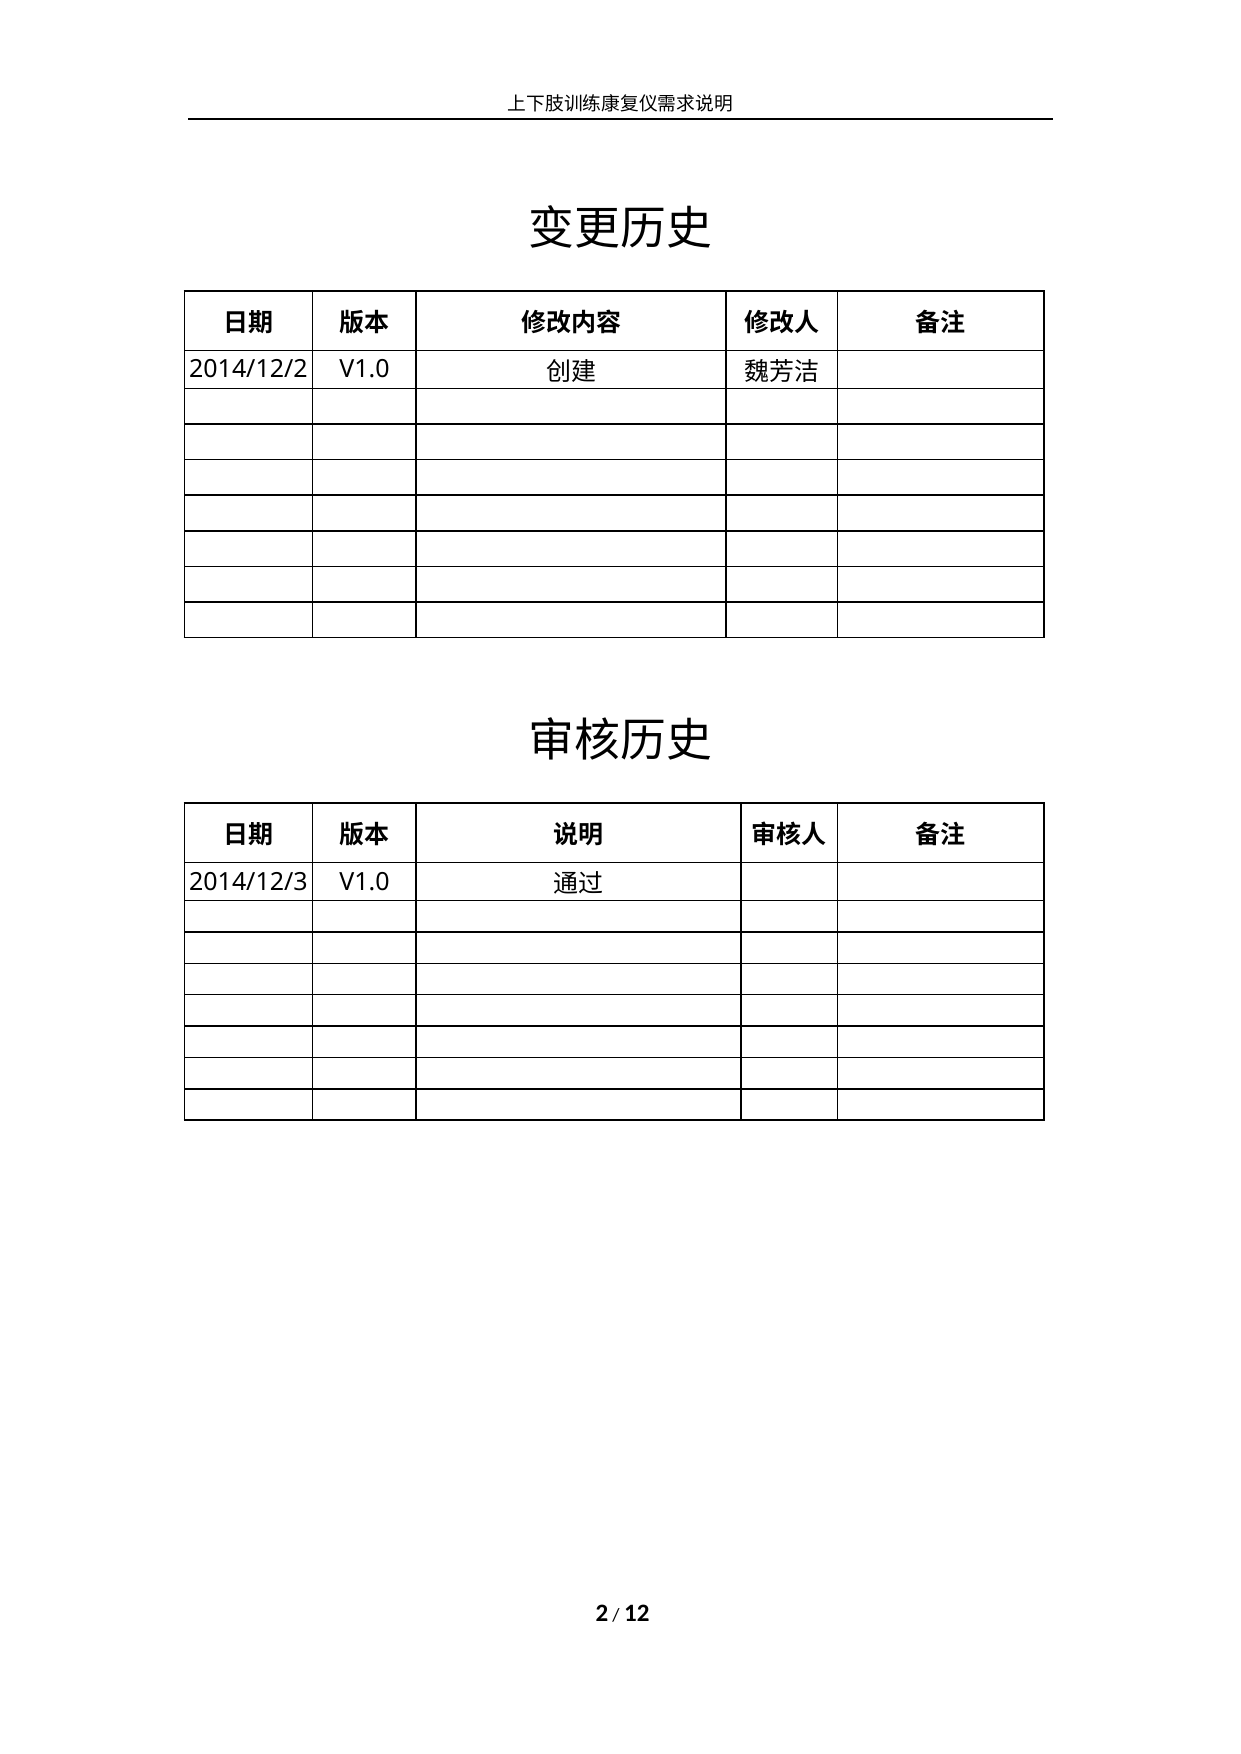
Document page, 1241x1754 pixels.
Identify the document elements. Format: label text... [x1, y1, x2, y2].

table_cell [742, 1090, 837, 1119]
table_header 修改人 [727, 292, 837, 349]
table_cell V1.0 [313, 863, 415, 900]
table_cell [313, 964, 415, 994]
table_cell [727, 460, 837, 494]
table_cell [838, 964, 1043, 994]
table_cell [313, 1090, 415, 1119]
table_cell [417, 567, 725, 601]
table_cell [417, 425, 725, 459]
table_cell [313, 425, 415, 459]
text 审核历史 [187, 703, 1053, 770]
table_header 审核人 [742, 804, 837, 862]
table_cell [185, 1090, 312, 1119]
table_cell [417, 603, 725, 637]
table_header 日期 [185, 804, 312, 862]
table_cell [838, 1058, 1043, 1088]
table_cell [417, 964, 740, 994]
table_cell V1.0 [313, 351, 415, 387]
table_cell [313, 603, 415, 637]
table_cell [742, 1058, 837, 1088]
table_cell [417, 389, 725, 423]
table_cell [838, 567, 1043, 601]
table_cell 创建 [417, 351, 725, 387]
table_cell [313, 995, 415, 1025]
table_cell [727, 496, 837, 530]
table_cell [727, 425, 837, 459]
table_cell [185, 496, 312, 530]
table_cell [838, 532, 1043, 566]
table_cell [838, 603, 1043, 637]
table_cell [185, 1058, 312, 1088]
table_cell [313, 1027, 415, 1056]
table_cell [417, 995, 740, 1025]
table_cell [727, 532, 837, 566]
table_cell [417, 460, 725, 494]
table_cell [838, 496, 1043, 530]
table_cell [313, 460, 415, 494]
table_cell [417, 933, 740, 962]
table_cell [742, 863, 837, 900]
table_cell [727, 603, 837, 637]
table_cell [838, 995, 1043, 1025]
table_cell [313, 933, 415, 962]
table_header 修改内容 [417, 292, 725, 349]
table_cell [742, 995, 837, 1025]
table_cell [838, 1090, 1043, 1119]
table_cell [185, 901, 312, 931]
table_cell [742, 933, 837, 962]
table_cell [838, 425, 1043, 459]
table_cell [313, 901, 415, 931]
table_cell [742, 901, 837, 931]
table_cell [185, 460, 312, 494]
table_cell [185, 933, 312, 962]
table_cell [185, 964, 312, 994]
table_cell [185, 567, 312, 601]
table_cell [727, 567, 837, 601]
table_cell 通过 [417, 863, 740, 900]
table_header 日期 [185, 292, 312, 349]
table_cell [313, 389, 415, 423]
table_cell [185, 425, 312, 459]
table_cell [417, 1058, 740, 1088]
table_cell [313, 496, 415, 530]
table_cell [313, 1058, 415, 1088]
table_cell [185, 995, 312, 1025]
table_header 说明 [417, 804, 740, 862]
table_cell [313, 567, 415, 601]
table_header 版本 [313, 292, 415, 349]
table_cell [417, 532, 725, 566]
table_cell [417, 1090, 740, 1119]
table_cell [838, 351, 1043, 387]
table_header 版本 [313, 804, 415, 862]
table_cell 魏芳洁 [727, 351, 837, 387]
table_cell [727, 389, 837, 423]
table_cell [417, 1027, 740, 1056]
text 变更历史 [187, 191, 1053, 257]
table_cell [185, 1027, 312, 1056]
table_cell [742, 964, 837, 994]
table_cell [185, 389, 312, 423]
table_cell [313, 532, 415, 566]
table_cell [417, 496, 725, 530]
table_cell 2014/12/3 [185, 863, 312, 900]
table_cell [417, 901, 740, 931]
table_cell [185, 603, 312, 637]
table_cell [838, 901, 1043, 931]
table_header 备注 [838, 804, 1043, 862]
table_cell 2014/12/2 [185, 351, 312, 387]
table_cell [838, 1027, 1043, 1056]
table_cell [838, 389, 1043, 423]
table_header 备注 [838, 292, 1043, 349]
table_cell [185, 532, 312, 566]
table_cell [742, 1027, 837, 1056]
table_cell [838, 933, 1043, 962]
table_cell [838, 863, 1043, 900]
table_cell [838, 460, 1043, 494]
